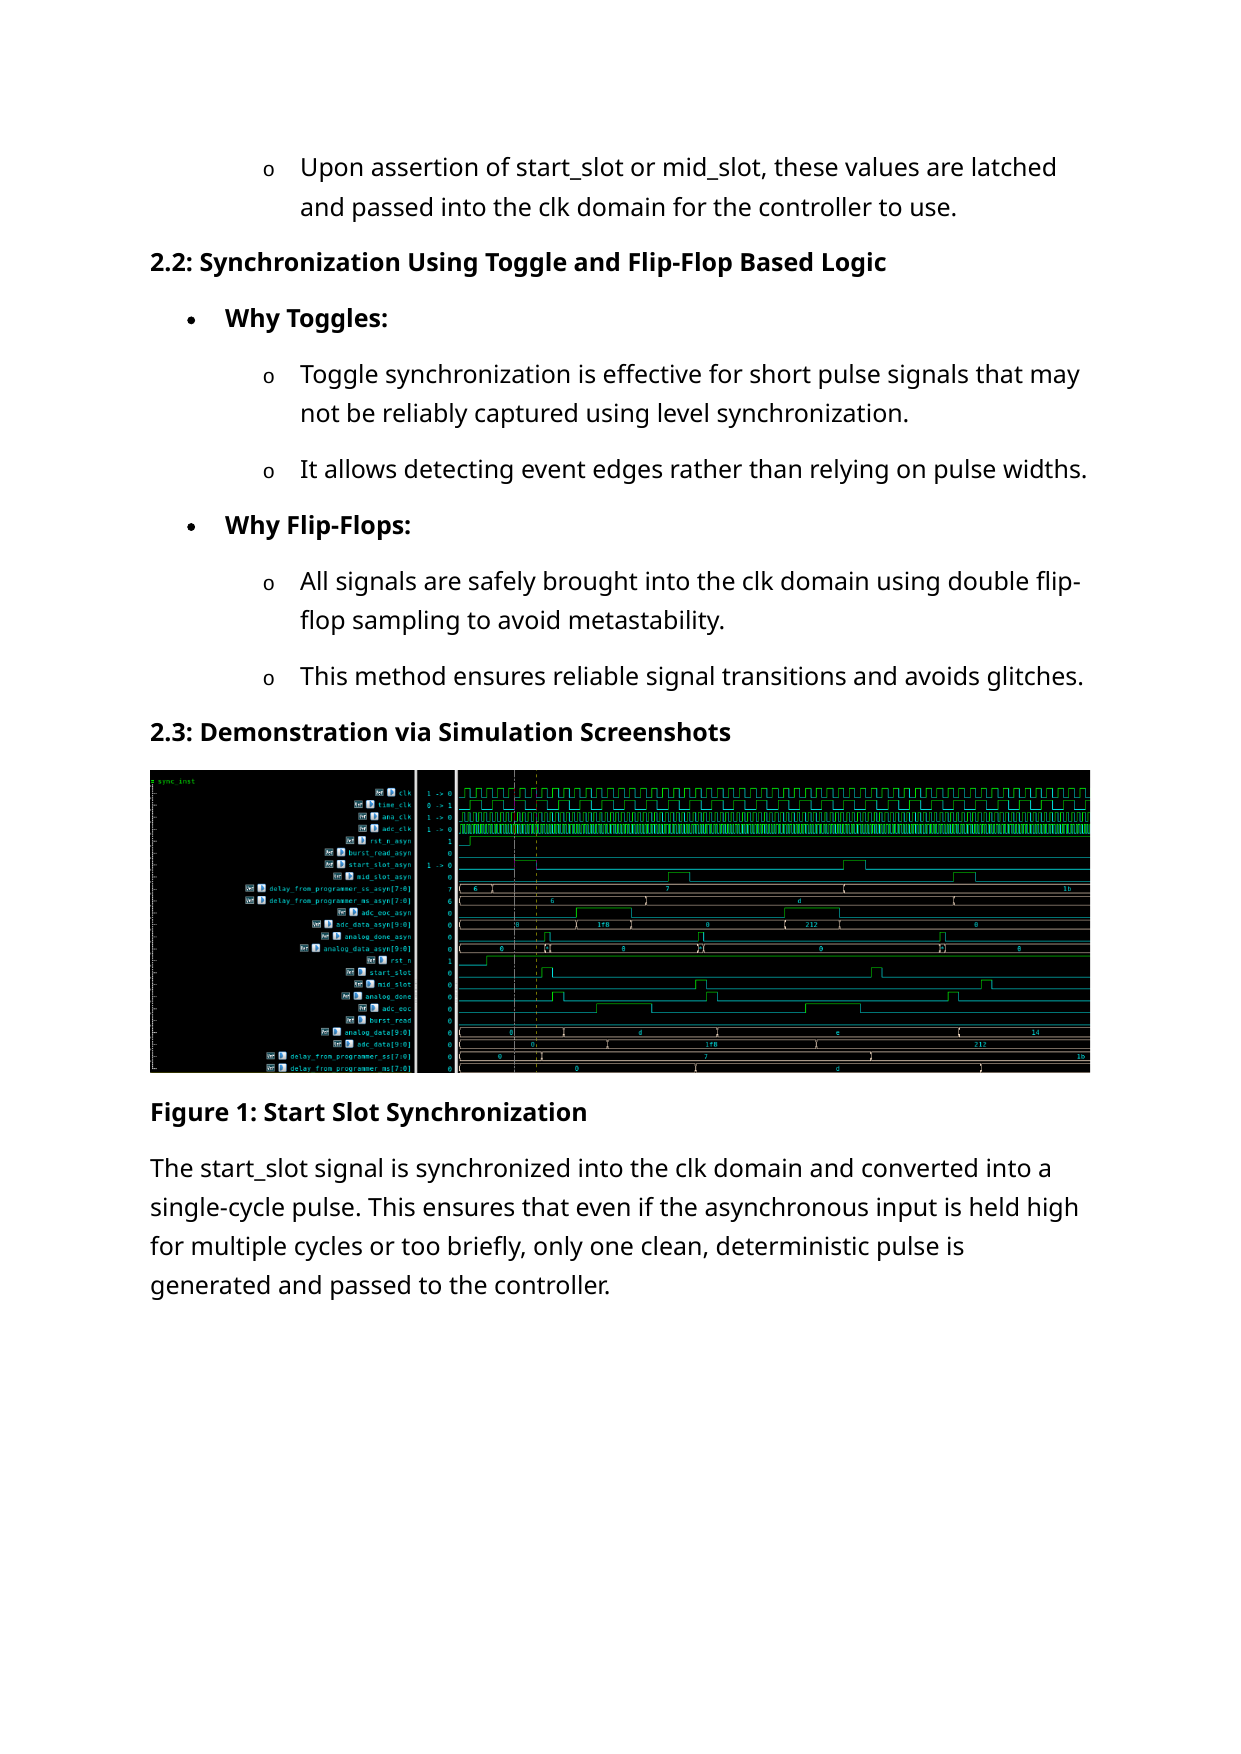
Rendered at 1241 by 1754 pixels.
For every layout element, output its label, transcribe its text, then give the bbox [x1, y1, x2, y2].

list Why Toggles: [187, 301, 1090, 335]
text The start_slot signal is synchronized into the clk domain and converted into a single-cycle pulse. This ensures that even if the asynchronous input is held high for multiple cycles or too briefly, only one clean, deterministic pulse is generated and passed to the controller. [150, 1150, 1090, 1302]
list Why Flip-Flops: [187, 507, 1090, 542]
text 2.2: Synchronization Using Toggle and Flip-Flop Based Logic [150, 245, 1090, 279]
list This method ensures reliable signal transitions and avoids glitches. [262, 658, 1090, 692]
list It allows detecting event edges rather than relying on pulse widths. [262, 452, 1090, 486]
picture [150, 770, 1091, 1073]
list All signals are safely brought into the clk domain using double flip-flop sampling to avoid metastability. [262, 563, 1090, 637]
list Upon assertion of start_slot or mid_slot, these values are latched and passed into the clk domain for the controller to use. [262, 150, 1090, 223]
text 2.3: Demonstration via Simulation Screenshots [150, 714, 1090, 748]
text Figure 1: Start Slot Synchronization [150, 1094, 1090, 1128]
list Toggle synchronization is effective for short pulse signals that may not be reliably captured using level synchronization. [262, 357, 1090, 430]
